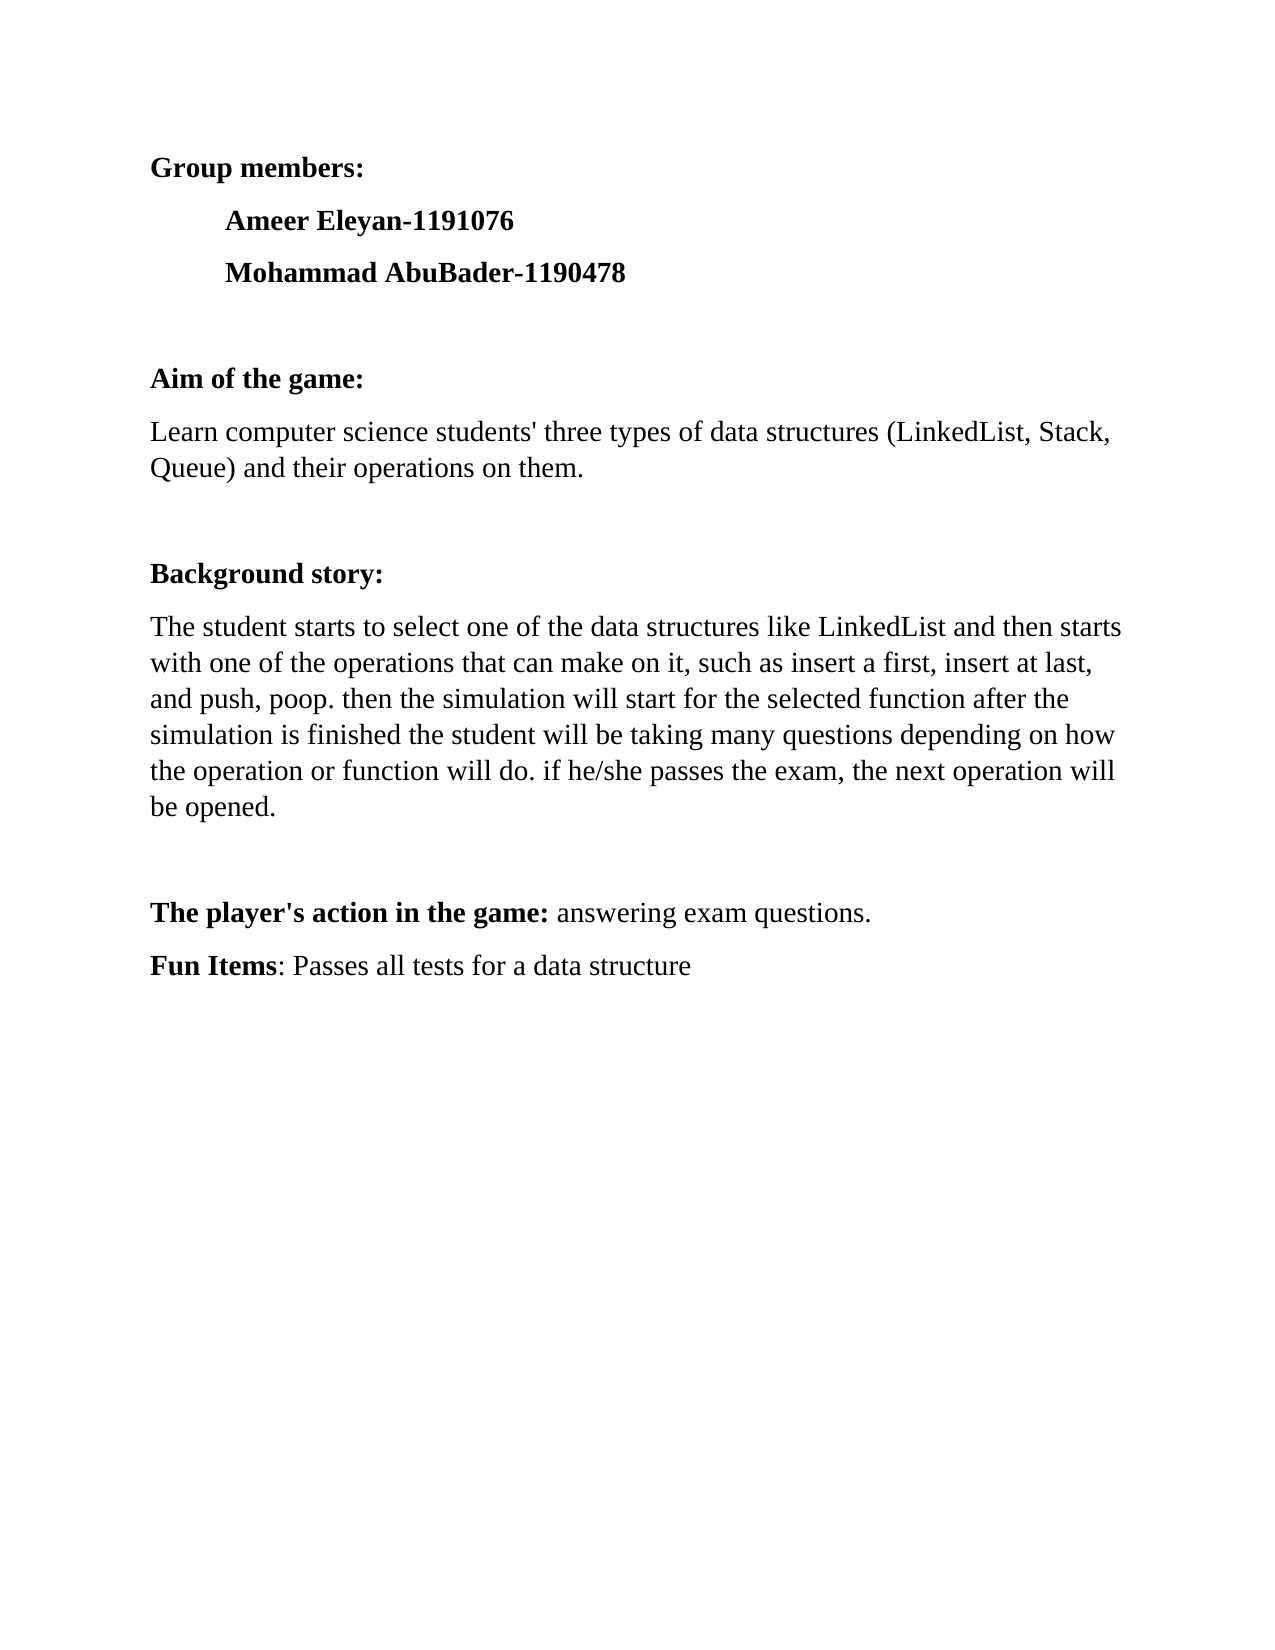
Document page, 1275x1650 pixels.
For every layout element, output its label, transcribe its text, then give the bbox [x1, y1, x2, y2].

text Fun Items: Passes all tests for a data structure [150, 948, 1125, 981]
text Background story: [150, 556, 1125, 589]
text Learn computer science students' three types of data structures (LinkedList, Stack, Queue) and their operations on them. [150, 414, 1125, 484]
text The student starts to select one of the data structures like LinkedList and then starts with one of the operations that can make on it, such as insert a first, insert at last, and push, poop. then the simulation will start for the selected function after the simulation is finished the student will be taking many questions depending on how the operation or function will do. if he/she passes the exam, the next operation will be opened. [150, 609, 1125, 823]
text Group members: [150, 150, 1125, 183]
text Aim of the game: [150, 361, 1125, 395]
text Ameer Eleyan-1191076 [150, 203, 1125, 236]
text Mohammad AbuBader-1190478 [150, 256, 1125, 289]
text The player's action in the game: answering exam questions. [150, 895, 1125, 928]
